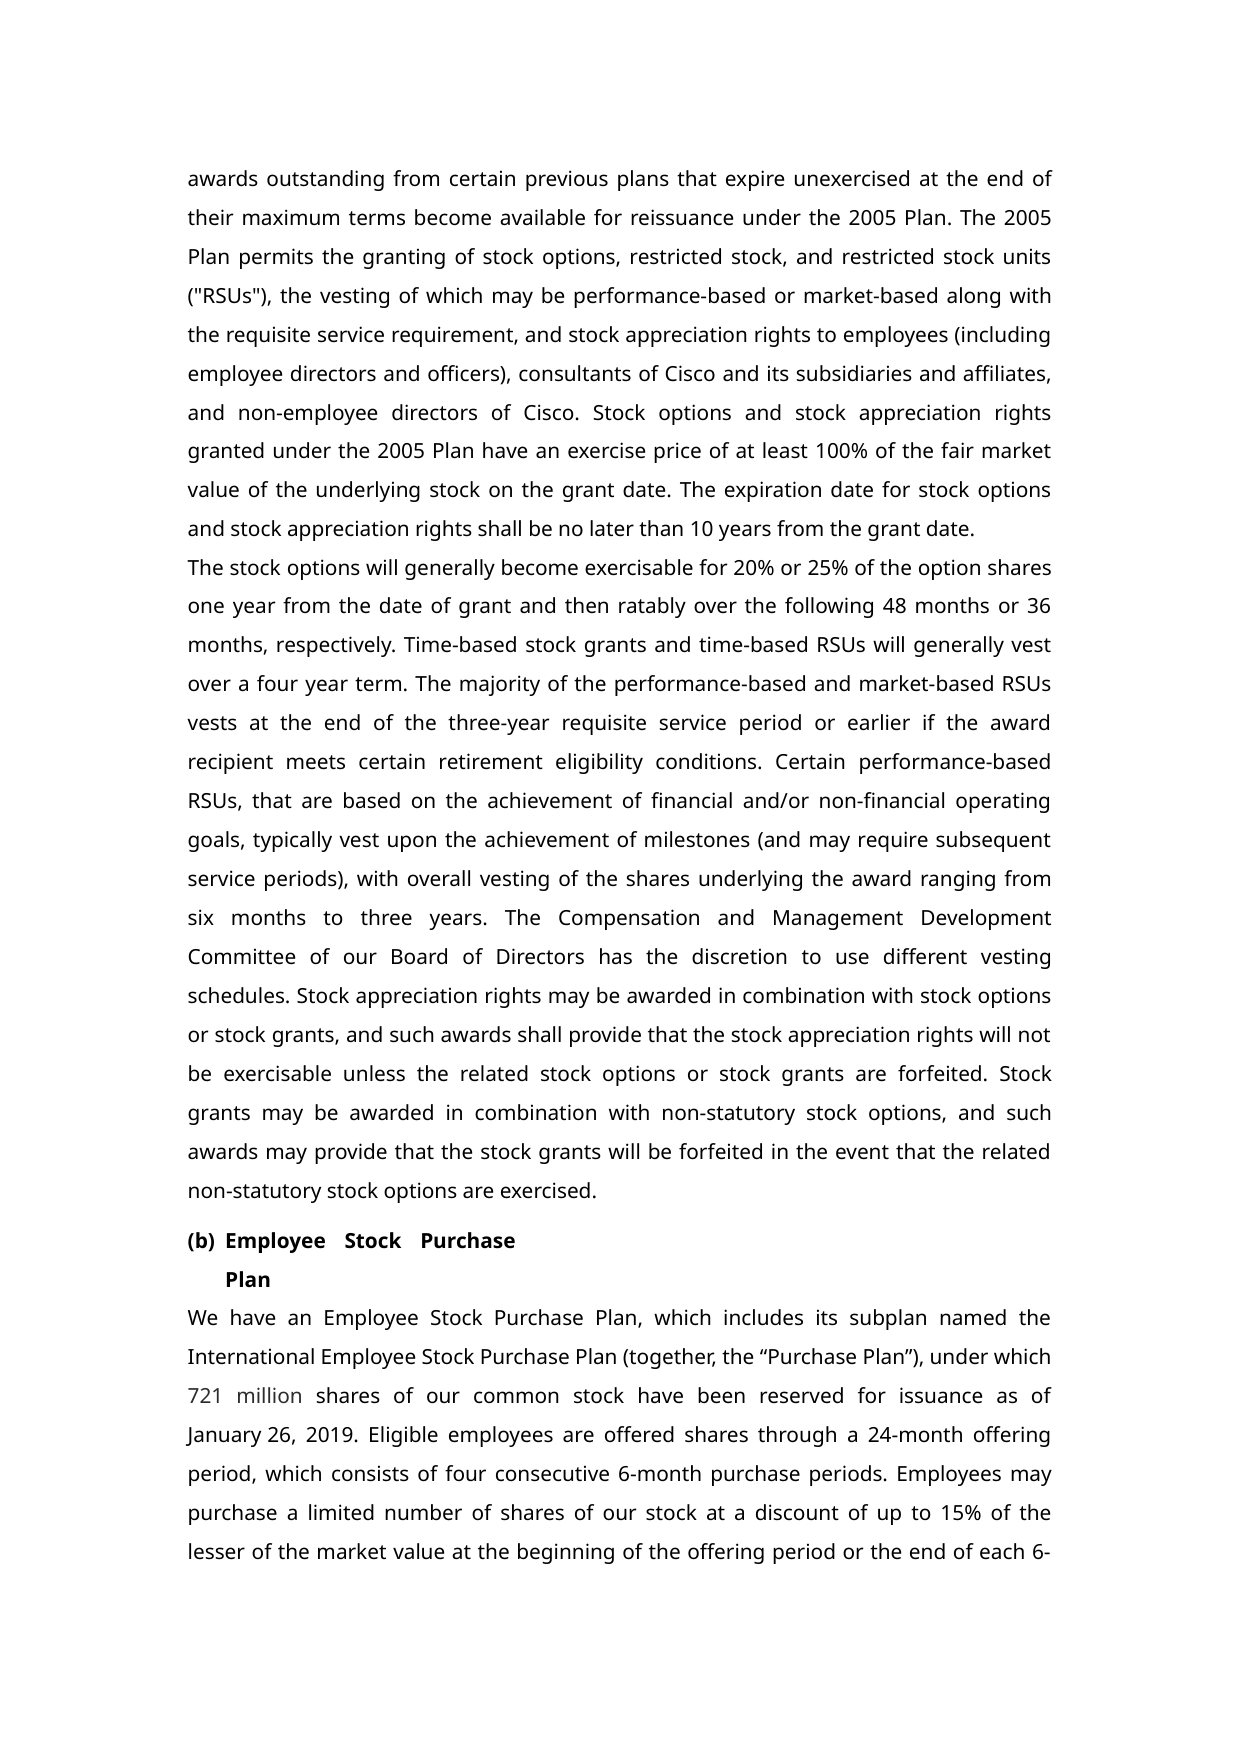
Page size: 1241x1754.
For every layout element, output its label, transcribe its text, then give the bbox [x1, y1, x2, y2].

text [187, 162, 1053, 545]
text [187, 1301, 1053, 1567]
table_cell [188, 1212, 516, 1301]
text The stock options will generally become exercisable for 20% or 25% of the option shares one year from the date of grant and then ratably over the following 48 months or 36 months, respectively. Time-based stock grants and time-based RSUs will generally vest over a four year term. The majority of the performance-based and market-based RSUs vests at the end of the three-year requisite service period or earlier if the award recipient meets certain retirement eligibility conditions. Certain performance-based RSUs, that are based on the achievement of financial and/or non-financial operating goals, typically vest upon the achievement of milestones (and may require subsequent service periods), with overall vesting of the shares underlying the award ranging from six months to three years. The Compensation and Management Development Committee of our Board of Directors has the discretion to use different vesting schedules. Stock appreciation rights may be awarded in combination with stock options or stock grants, and such awards shall provide that the stock appreciation rights will not be exercisable unless the related stock options or stock grants are forfeited. Stock grants may be awarded in combination with non-statutory stock options, and such awards may provide that the stock grants will be forfeited in the event that the related non-statutory stock options are exercised. [187, 551, 1053, 1207]
